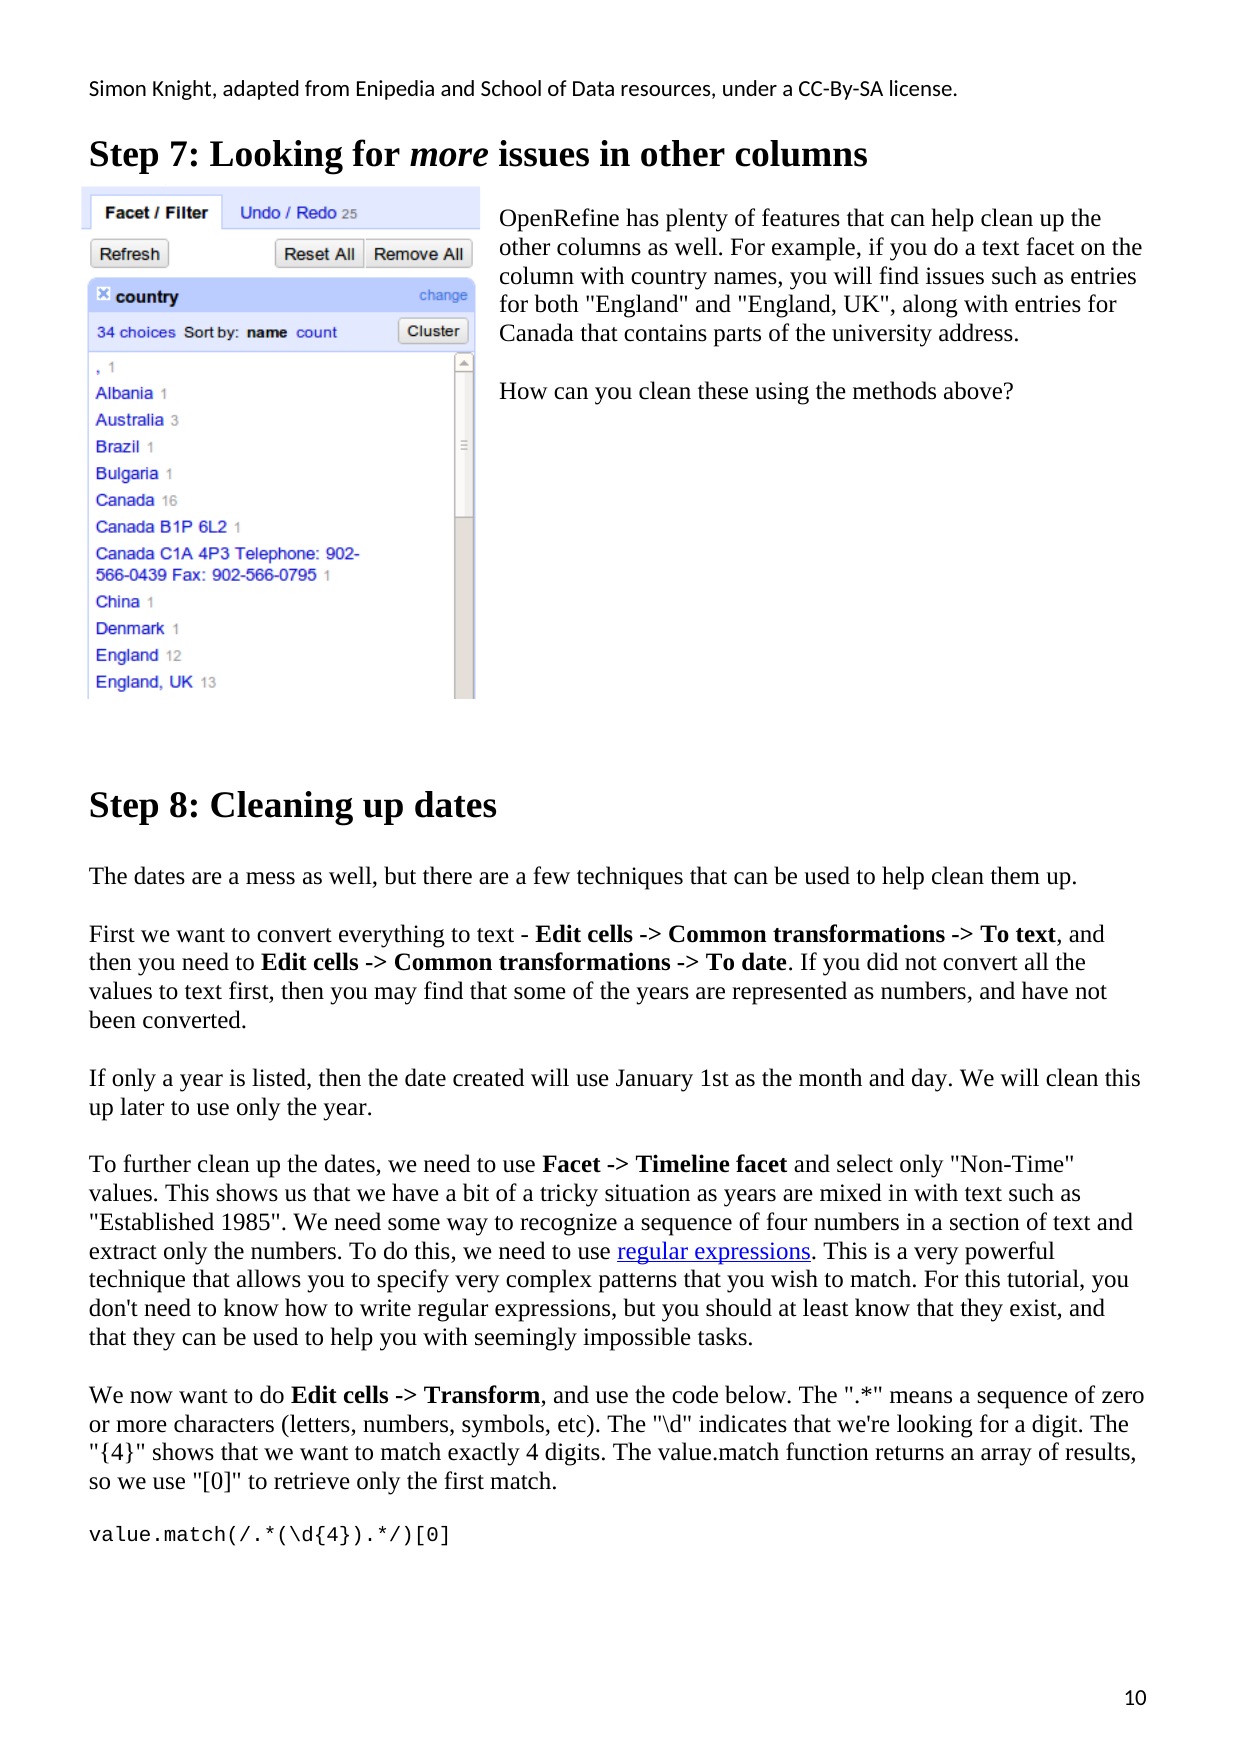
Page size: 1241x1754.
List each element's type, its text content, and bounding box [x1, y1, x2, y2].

text Step 8: Cleaning up dates [89, 782, 1146, 825]
text If only a year is listed, then the date created will use January 1st as the month and day. We will clean this up later to use only the year. [89, 1063, 1146, 1120]
text We now want to do Edit cells -> Transform, and use the code below. The ".*" means a sequence of zero or more characters (letters, numbers, symbols, etc). The "\d" indicates that we're looking for a digit. The "{4}" shows that we want to match exactly 4 digits. The value.match function returns an array of results, so we use "[0]" to retrieve only the first match. [89, 1380, 1146, 1495]
picture [81, 184, 481, 699]
text Step 7: Looking for more issues in other columns [89, 131, 1146, 174]
text First we want to convert everything to text - Edit cells -> Common transformations -> To text, and then you need to Edit cells -> Common transformations -> To date. If you did not convert all the values to text first, then you may find that some of the years are represented as numbers, and have not been converted. [89, 919, 1146, 1034]
text The dates are a mess as well, but there are a few techniques that can be used to help clean them up. [89, 861, 1146, 889]
text value.match(/.*(\d{4}).*/)[0] [89, 1524, 1146, 1548]
text To further clean up the dates, we need to use Facet -> Timeline facet and select only "Non-Time" values. This shows us that we have a bit of a tricky situation as years are mixed in with text such as "Established 1985". We need some way to recognize a sequence of four numbers in a section of text and extract only the numbers. To do this, we need to use regular expressions. This is a very powerful technique that allows you to specify very complex patterns that you wish to match. For this tutorial, you don't need to know how to write regular expressions, but you should at least know that they exist, and that they can be used to help you with seemingly impossible tasks. [89, 1149, 1146, 1351]
text How can you clean these using the methods above? [481, 376, 1146, 405]
text OpenRefine has plenty of features that can help clean up the other columns as well. For example, if you do a text facet on the column with country names, you will find issues such as entries for both "England" and "England, UK", along with entries for Canada that contains parts of the university address. [481, 203, 1146, 347]
